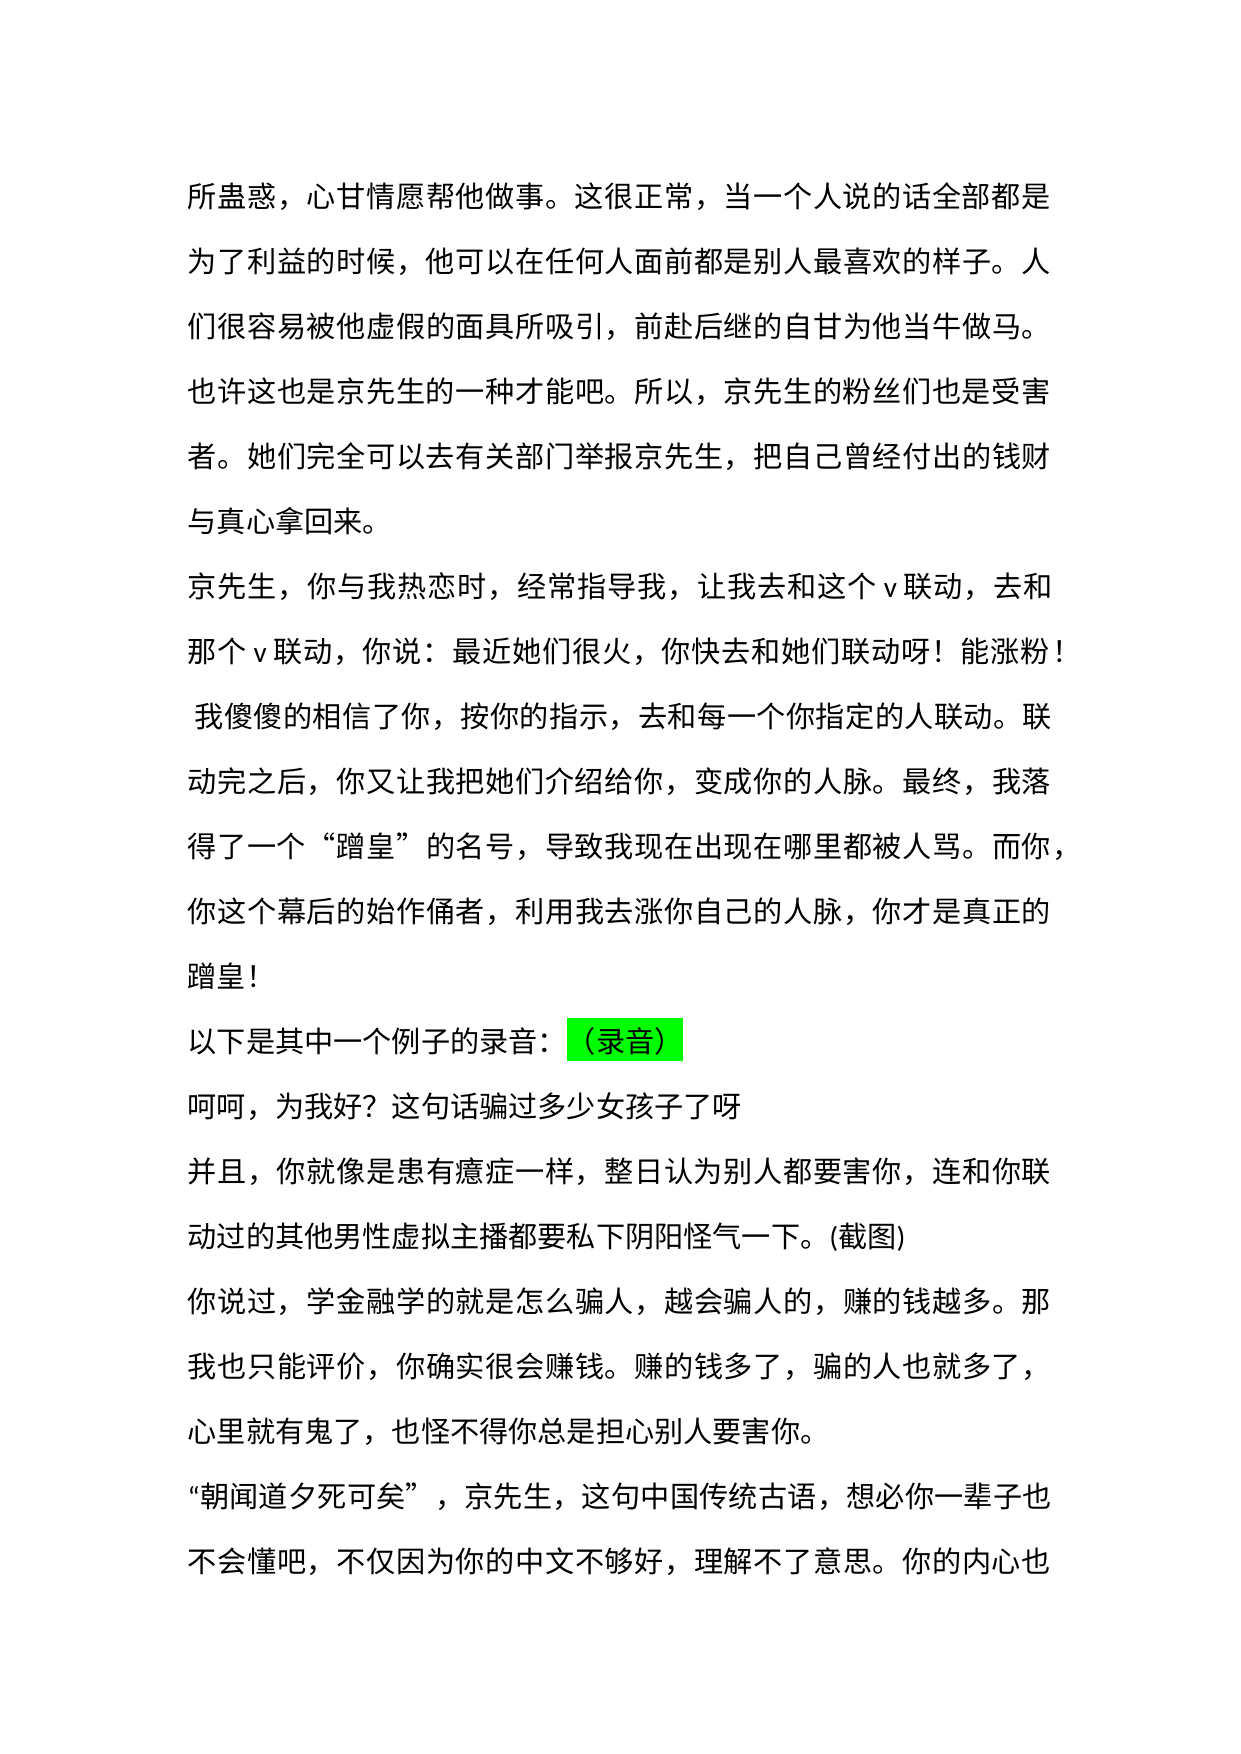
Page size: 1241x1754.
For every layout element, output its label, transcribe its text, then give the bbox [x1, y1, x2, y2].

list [187, 162, 1053, 552]
list 并且，你就像是患有癔症一样，整日认为别人都要害你，连和你联动过的其他男性虚拟主播都要私下阴阳怪气一下。(截图) 你说过，学金融学的就是怎么骗人，越会骗人的，赚的钱越多。那我也只能评价，你确实很会赚钱。赚的钱多了，骗的人也就多了，心里就有鬼了，也怪不得你总是担心别人要害你。 [187, 1137, 1053, 1462]
list 以下是其中一个例子的录音：（录音） [187, 1007, 1053, 1072]
list 呵呵，为我好？这句话骗过多少女孩子了呀 [187, 1072, 1053, 1137]
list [187, 1462, 1053, 1592]
list 京先生，你与我热恋时，经常指导我，让我去和这个v联动，去和那个v联动，你说：最近她们很火，你快去和她们联动呀！能涨粉！ 我傻傻的相信了你，按你的指示，去和每一个你指定的人联动。联动完之后，你又让我把她们介绍给你，变成你的人脉。最终，我落得了一个“蹭皇”的名号，导致我现在出现在哪里都被人骂。而你，你这个幕后的始作俑者，利用我去涨你自己的人脉，你才是真正的蹭皇！ [187, 552, 1053, 1007]
